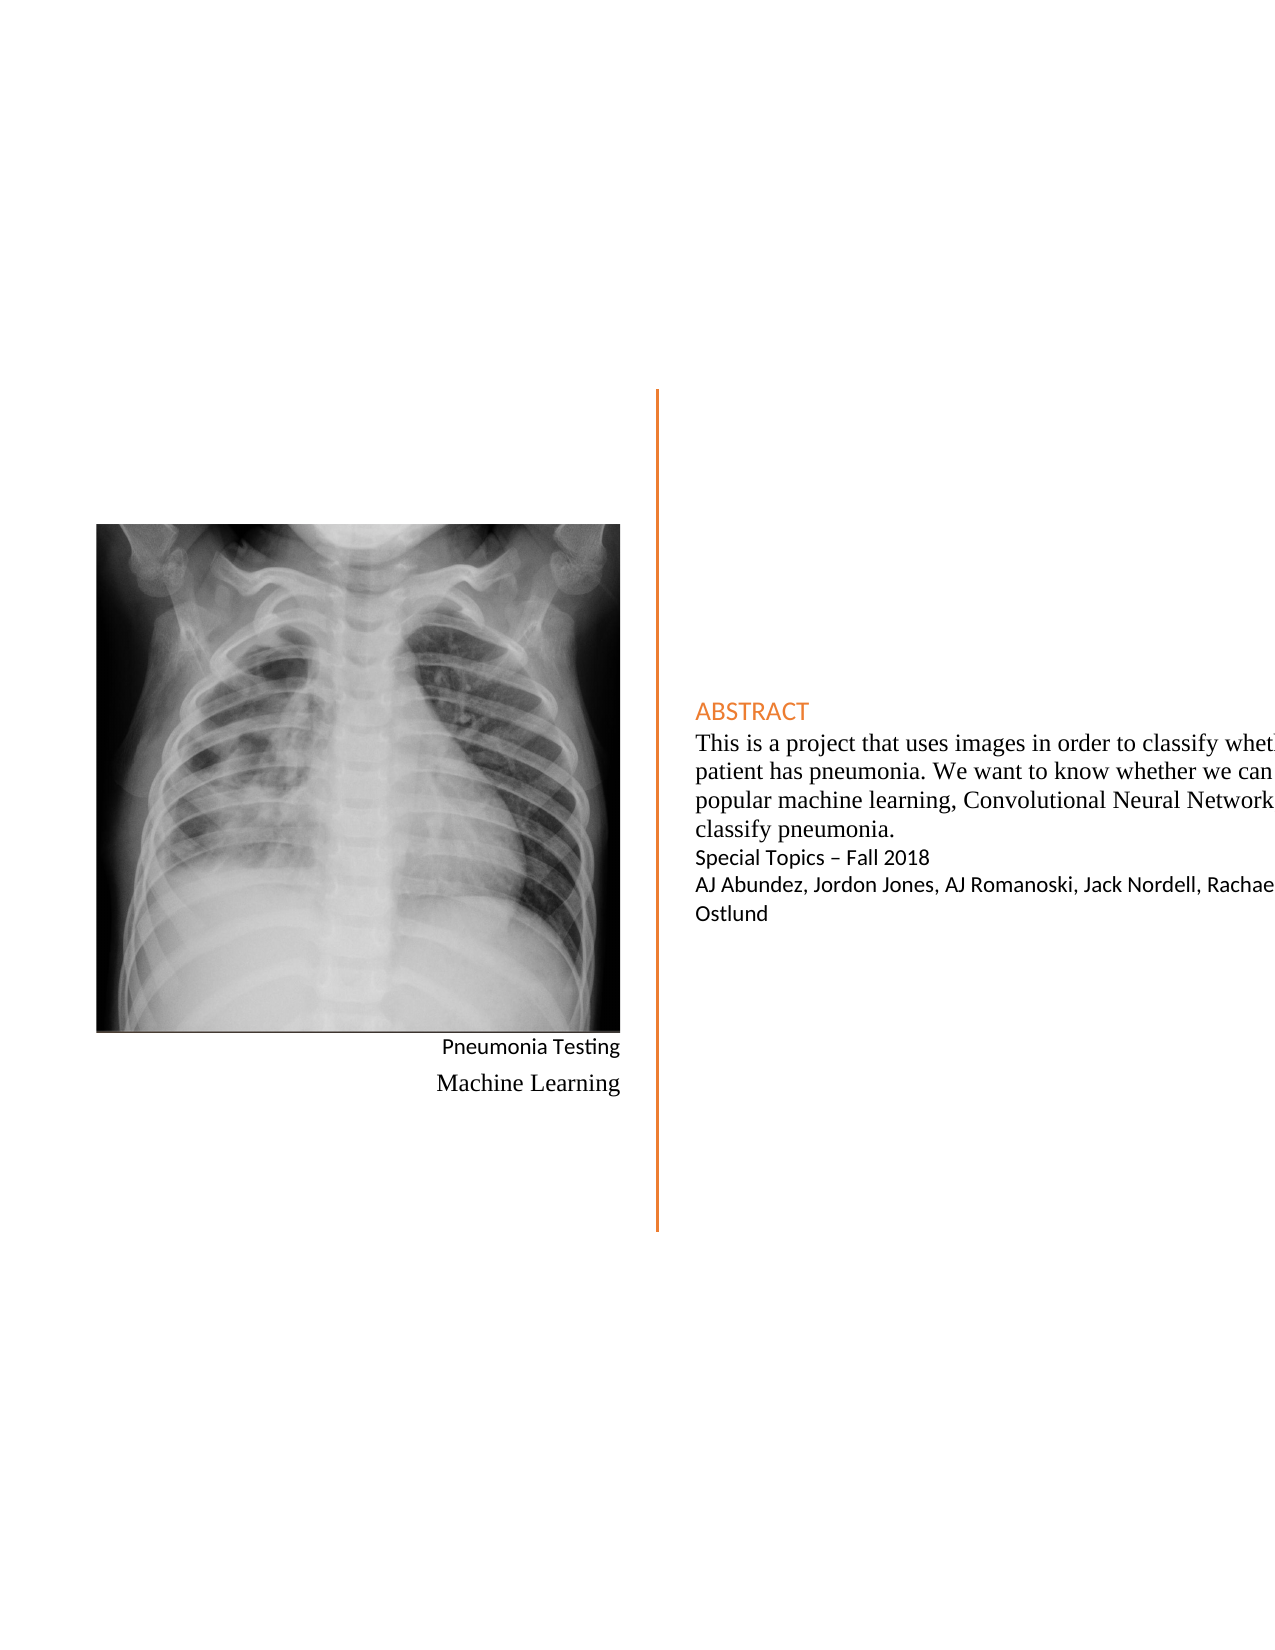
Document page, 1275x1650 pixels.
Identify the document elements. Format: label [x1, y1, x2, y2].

picture [96, 524, 621, 1033]
